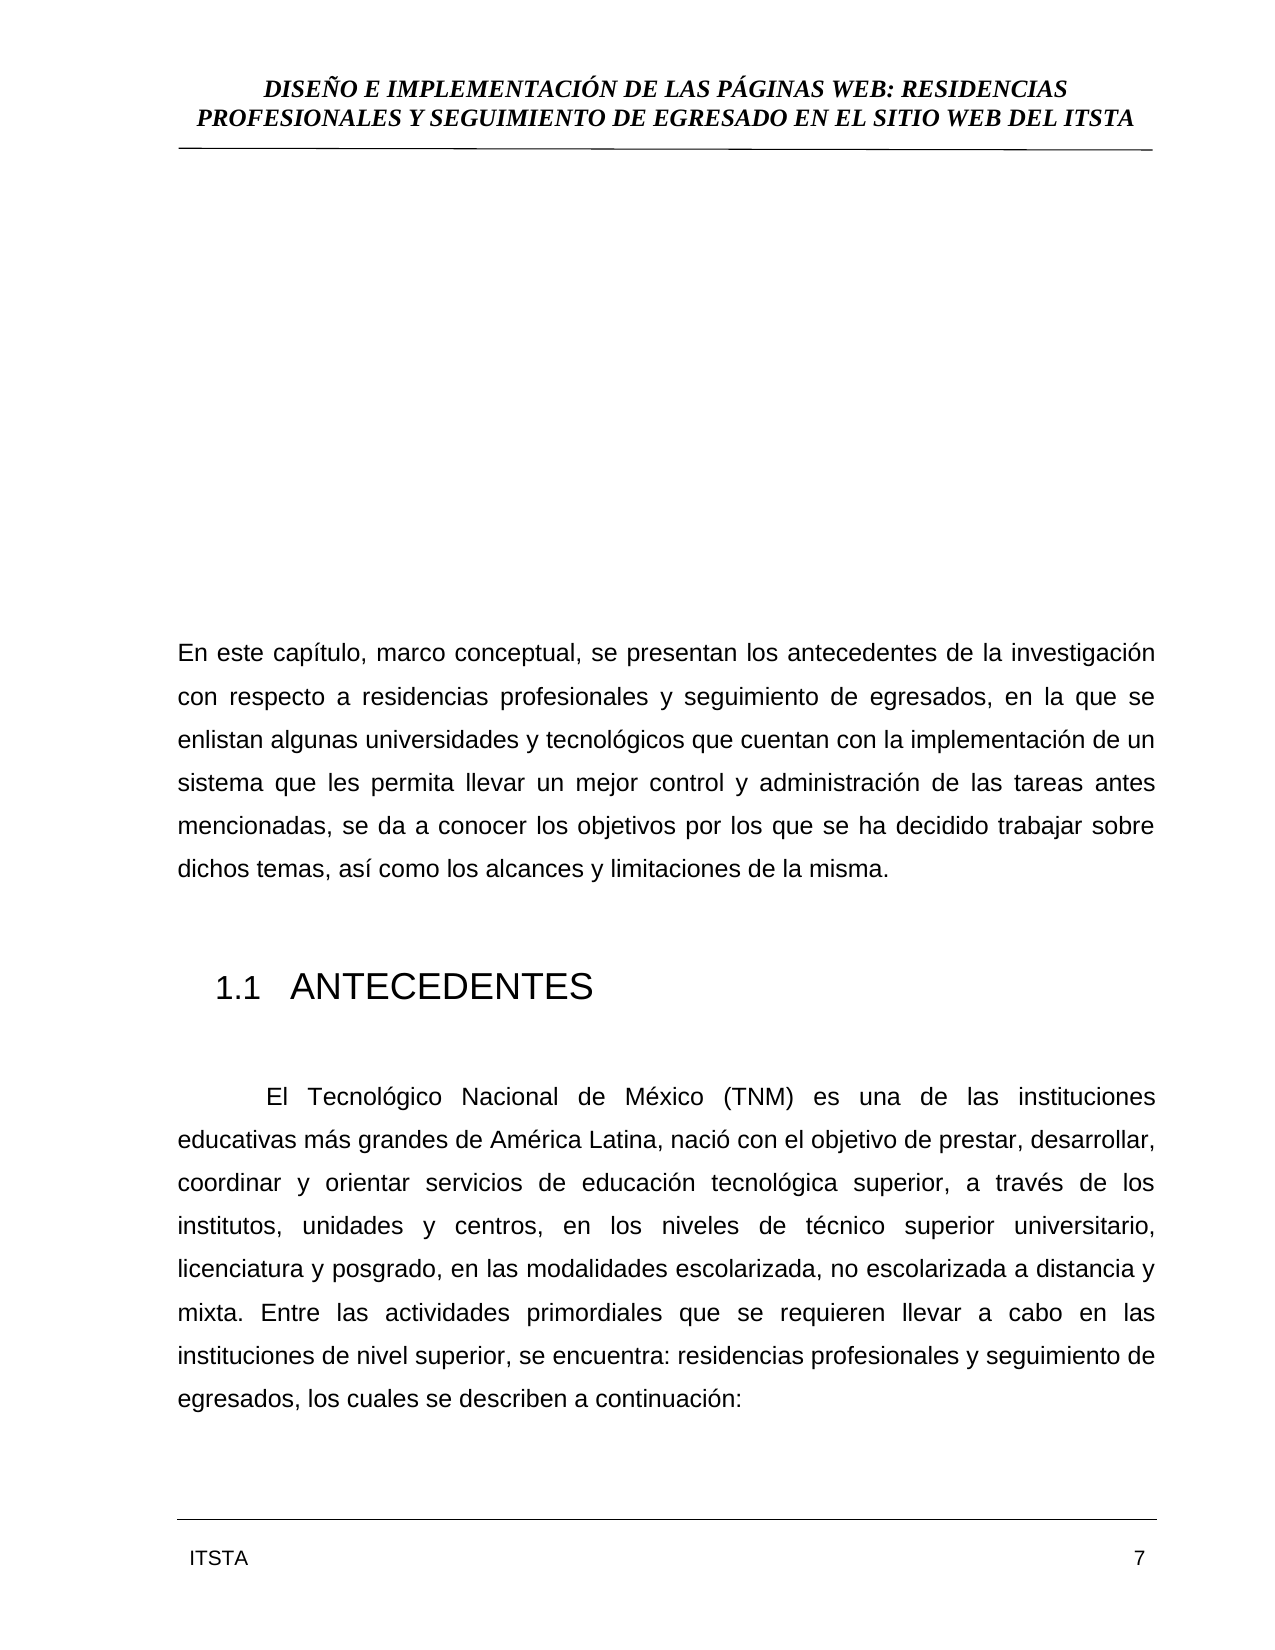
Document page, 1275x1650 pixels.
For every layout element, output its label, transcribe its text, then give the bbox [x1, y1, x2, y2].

subtitle ANTECEDENTES [215, 964, 1157, 1008]
text En este capítulo, marco conceptual, se presentan los antecedentes de la investigación con respecto a residencias profesionales y seguimiento de egresados, en la que se enlistan algunas universidades y tecnológicos que cuentan con la implementación de un sistema que les permita llevar un mejor control y administración de las tareas antes mencionadas, se da a conocer los objetivos por los que se ha decidido trabajar sobre dichos temas, así como los alcances y limitaciones de la misma. [177, 638, 1157, 883]
text El Tecnológico Nacional de México (TNM) es una de las instituciones educativas más grandes de América Latina, nació con el objetivo de prestar, desarrollar, coordinar y orientar servicios de educación tecnológica superior, a través de los institutos, unidades y centros, en los niveles de técnico superior universitario, licenciatura y posgrado, en las modalidades escolarizada, no escolarizada a distancia y mixta. Entre las actividades primordiales que se requieren llevar a cabo en las instituciones de nivel superior, se encuentra: residencias profesionales y seguimiento de egresados, los cuales se describen a continuación: [177, 1082, 1157, 1412]
